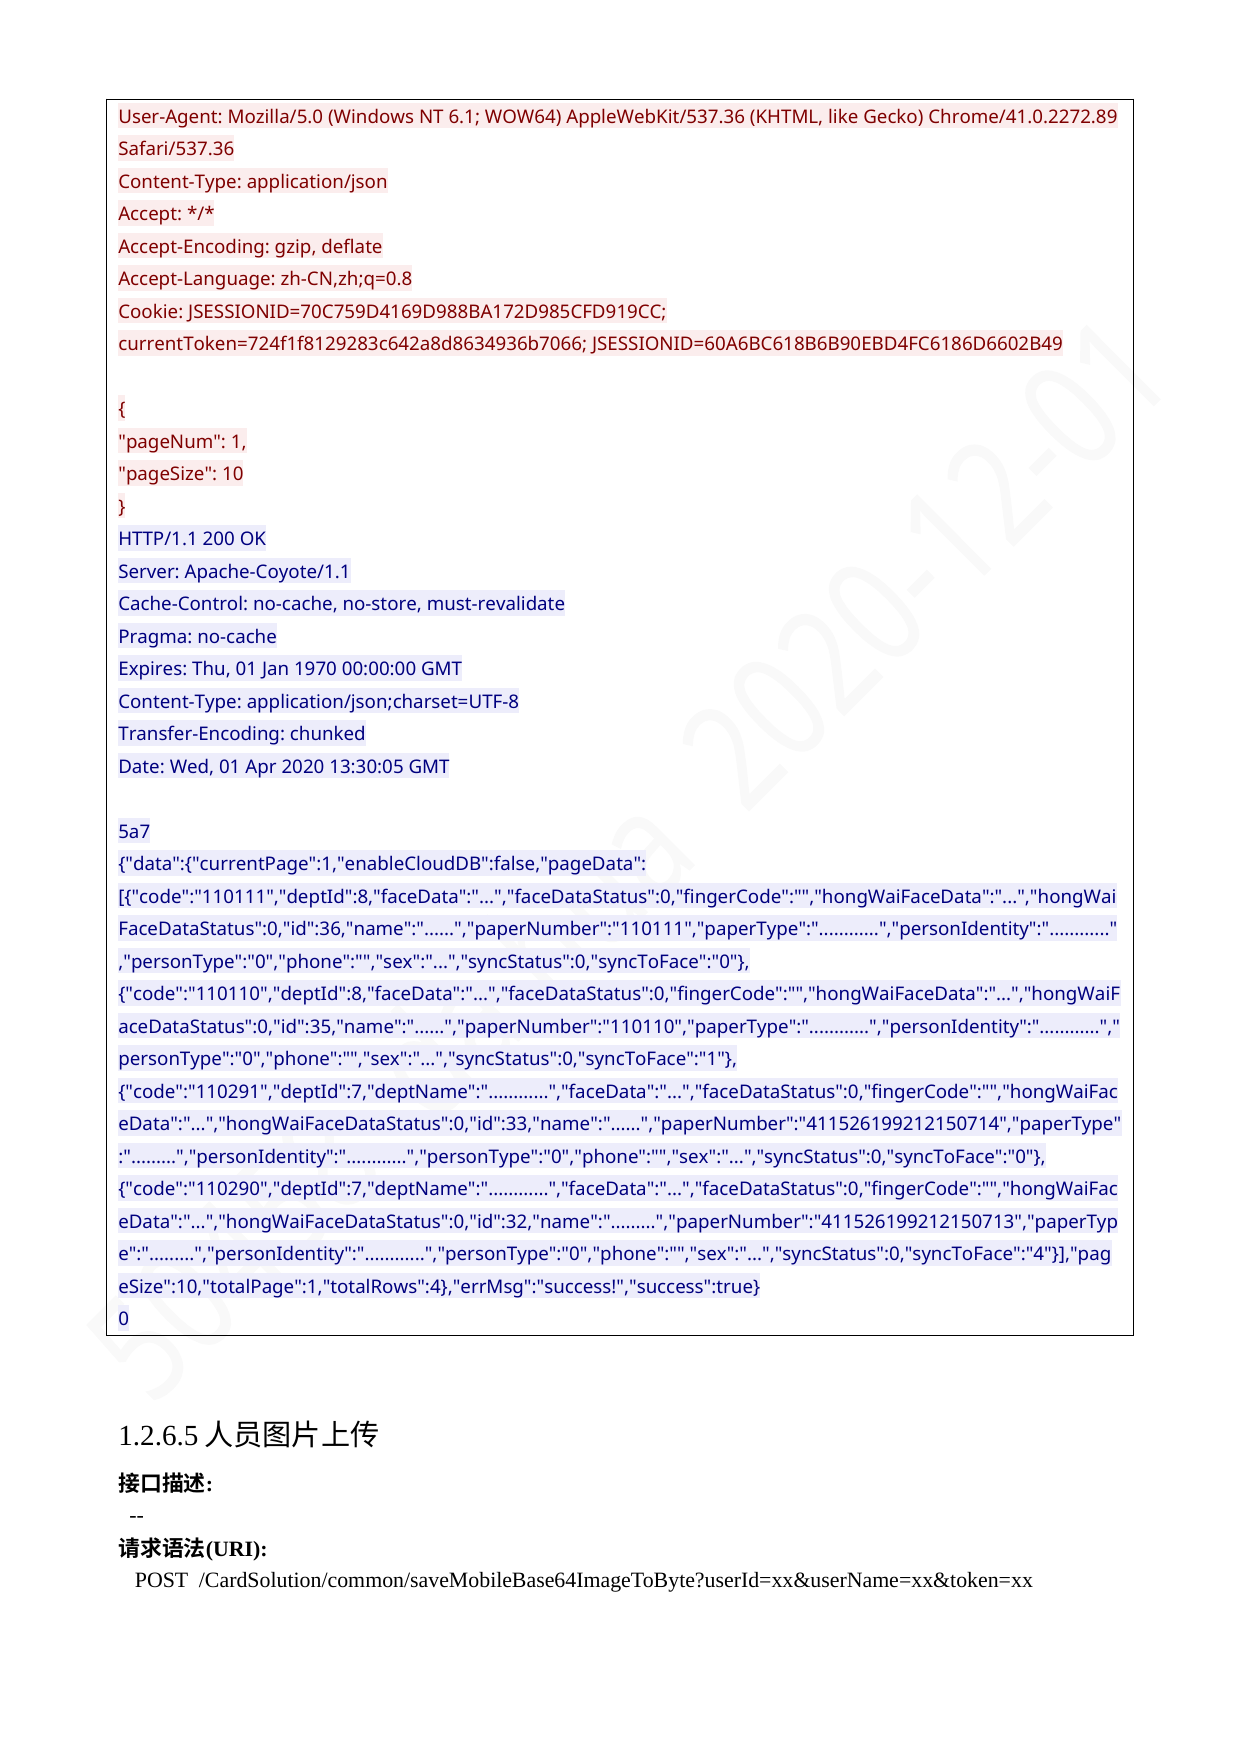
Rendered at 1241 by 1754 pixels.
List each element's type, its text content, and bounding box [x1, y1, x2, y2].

subtitle 1.2.6.5人员图片上传 [118, 1401, 1122, 1466]
text 接口描述: [118, 1466, 1122, 1498]
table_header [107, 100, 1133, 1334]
text 请求语法(URI): [118, 1531, 1122, 1563]
text POST /CardSolution/common/saveMobileBase64ImageToByte?userId=xx&userName=xx&token=xx [118, 1563, 1122, 1596]
text -- [118, 1498, 1122, 1531]
